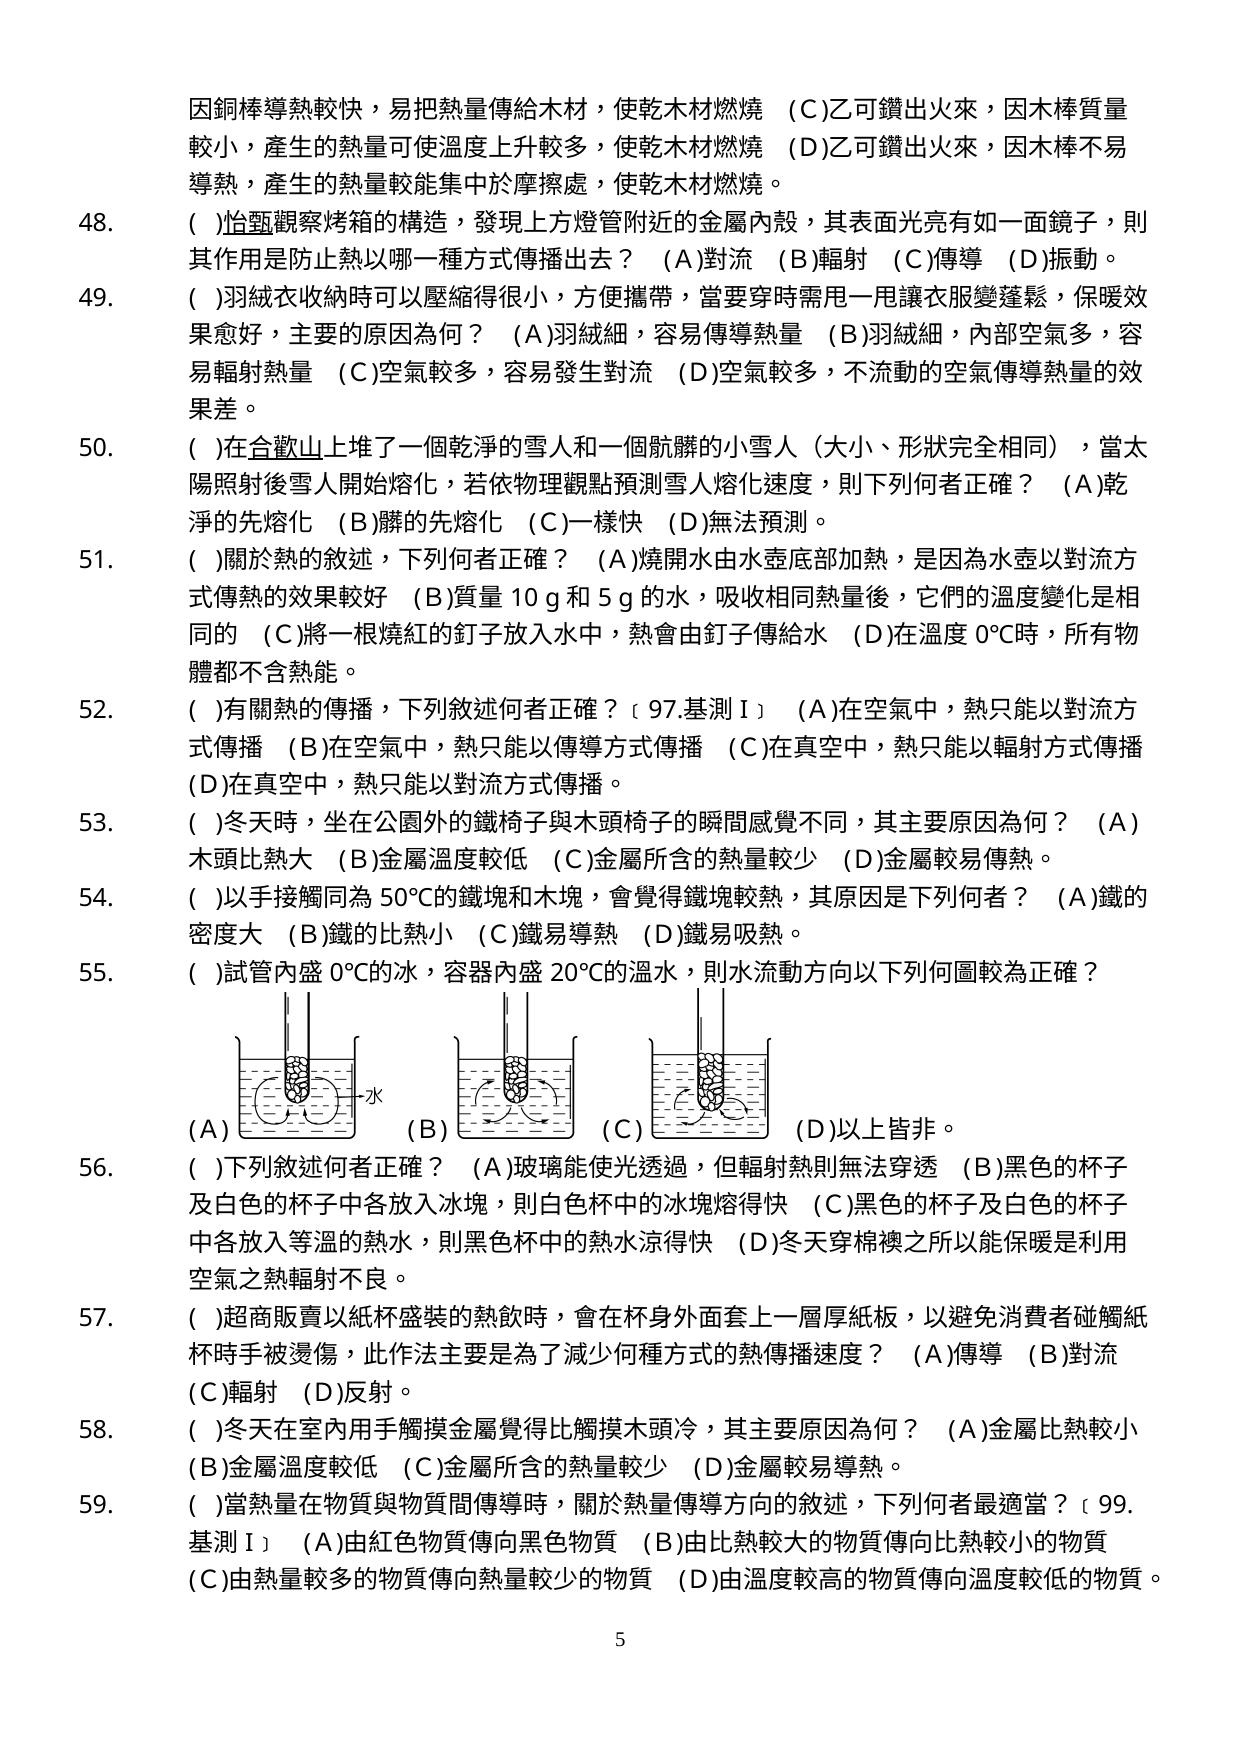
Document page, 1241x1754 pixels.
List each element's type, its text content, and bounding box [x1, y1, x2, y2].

list ( )冬天時，坐在公園外的鐵椅子與木頭椅子的瞬間感覺不同，其主要原因為何？ (Ａ)木頭比熱大 (Ｂ)金屬溫度較低 (Ｃ)金屬所含的熱量較少 (Ｄ)金屬較易傳熱。 [113, 801, 1152, 876]
list ( )當熱量在物質與物質間傳導時，關於熱量傳導方向的敘述，下列何者最適當？﹝99.基測 I﹞ (Ａ)由紅色物質傳向黑色物質 (Ｂ)由比熱較大的物質傳向比熱較小的物質 (Ｃ)由熱量較多的物質傳向熱量較少的物質 (Ｄ)由溫度較高的物質傳向溫度較低的物質。 [113, 1483, 1152, 1596]
list ( )關於熱的敘述，下列何者正確？ (Ａ)燒開水由水壺底部加熱，是因為水壺以對流方式傳熱的效果較好 (Ｂ)質量 10 g 和 5 g 的水，吸收相同熱量後，它們的溫度變化是相同的 (Ｃ)將一根燒紅的釘子放入水中，熱會由釘子傳給水 (Ｄ)在溫度 時，所有物體都不含熱能。 [113, 538, 1152, 688]
list ( )在合歡山上堆了一個乾淨的雪人和一個骯髒的小雪人（大小、形狀完全相同），當太陽照射後雪人開始熔化，若依物理觀點預測雪人熔化速度，則下列何者正確？ (Ａ)乾淨的先熔化 (Ｂ)髒的先熔化 (Ｃ)一樣快 (Ｄ)無法預測。 [113, 426, 1152, 538]
list ( )下列敘述何者正確？ (Ａ)玻璃能使光透過，但輻射熱則無法穿透 (Ｂ)黑色的杯子及白色的杯子中各放入冰塊，則白色杯中的冰塊熔得快 (Ｃ)黑色的杯子及白色的杯子中各放入等溫的熱水，則黑色杯中的熱水涼得快 (Ｄ)冬天穿棉襖之所以能保暖是利用空氣之熱輻射不良。 [113, 1146, 1152, 1296]
list ( )以手接觸同為 的鐵塊和木塊，會覺得鐵塊較熱，其原因是下列何者？ (Ａ)鐵的密度大 (Ｂ)鐵的比熱小 (Ｃ)鐵易導熱 (Ｄ)鐵易吸熱。 [113, 876, 1152, 951]
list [113, 88, 1152, 201]
list ( )羽絨衣收納時可以壓縮得很小，方便攜帶，當要穿時需甩一甩讓衣服變蓬鬆，保暖效果愈好，主要的原因為何？ (Ａ)羽絨細，容易傳導熱量 (Ｂ)羽絨細，內部空氣多，容易輻射熱量 (Ｃ)空氣較多，容易發生對流 (Ｄ)空氣較多，不流動的空氣傳導熱量的效果差。 [113, 276, 1152, 426]
list ( )冬天在室內用手觸摸金屬覺得比觸摸木頭冷，其主要原因為何？ (Ａ)金屬比熱較小 (Ｂ)金屬溫度較低 (Ｃ)金屬所含的熱量較少 (Ｄ)金屬較易導熱。 [113, 1408, 1152, 1483]
list ( )怡甄觀察烤箱的構造，發現上方燈管附近的金屬內殼，其表面光亮有如一面鏡子，則其作用是防止熱以哪一種方式傳播出去？ (Ａ)對流 (Ｂ)輻射 (Ｃ)傳導 (Ｄ)振動。 [113, 201, 1152, 276]
list ( )超商販賣以紙杯盛裝的熱飲時，會在杯身外面套上一層厚紙板，以避免消費者碰觸紙杯時手被燙傷，此作法主要是為了減少何種方式的熱傳播速度？ (Ａ)傳導 (Ｂ)對流 (Ｃ)輻射 (Ｄ)反射。 [113, 1296, 1152, 1408]
picture [648, 988, 772, 1139]
picture [453, 992, 578, 1139]
picture [234, 992, 383, 1139]
list ( )有關熱的傳播，下列敘述何者正確？﹝97.基測 I﹞ (Ａ)在空氣中，熱只能以對流方式傳播 (Ｂ)在空氣中，熱只能以傳導方式傳播 (Ｃ)在真空中，熱只能以輻射方式傳播 (Ｄ)在真空中，熱只能以對流方式傳播。 [113, 688, 1152, 801]
